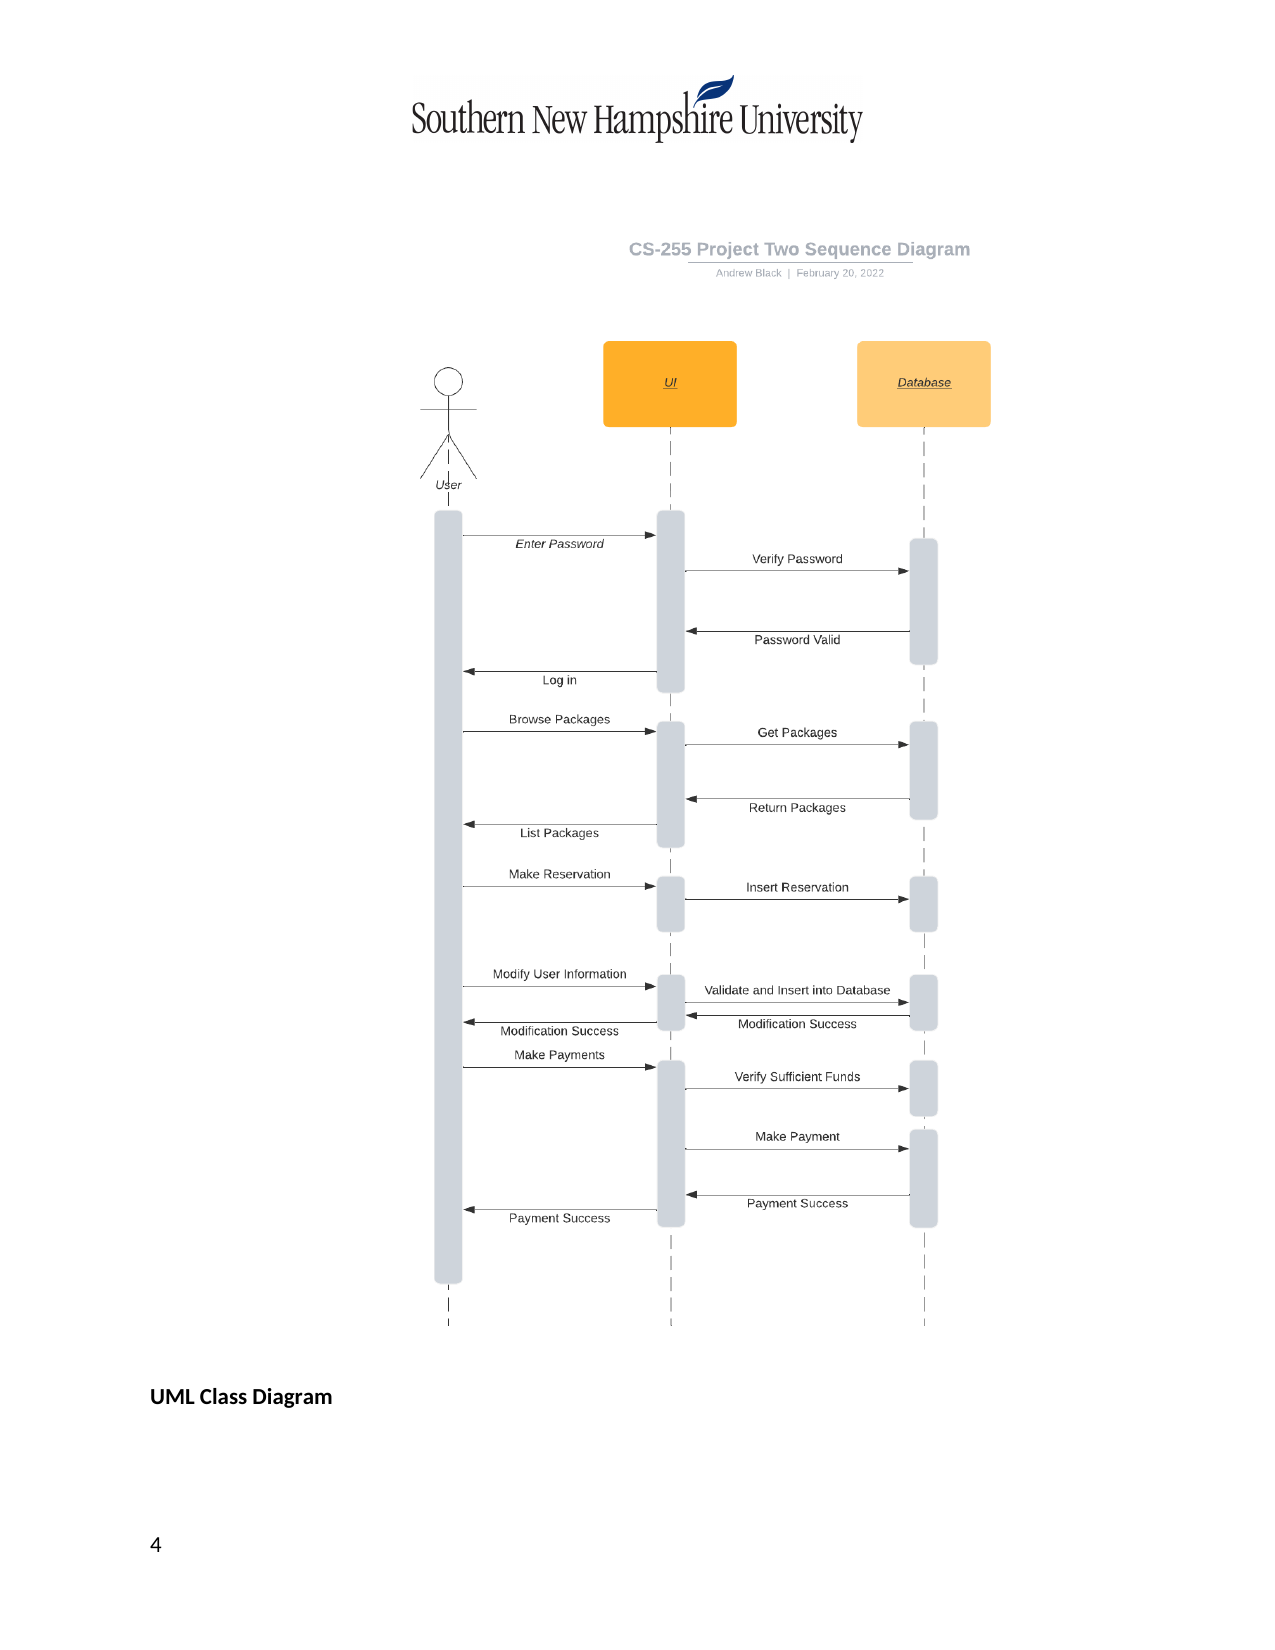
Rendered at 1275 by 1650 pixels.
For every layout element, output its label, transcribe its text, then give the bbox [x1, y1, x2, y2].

picture [412, 75, 863, 143]
picture [150, 158, 1125, 1354]
subtitle UML Class Diagram [150, 1382, 1125, 1410]
